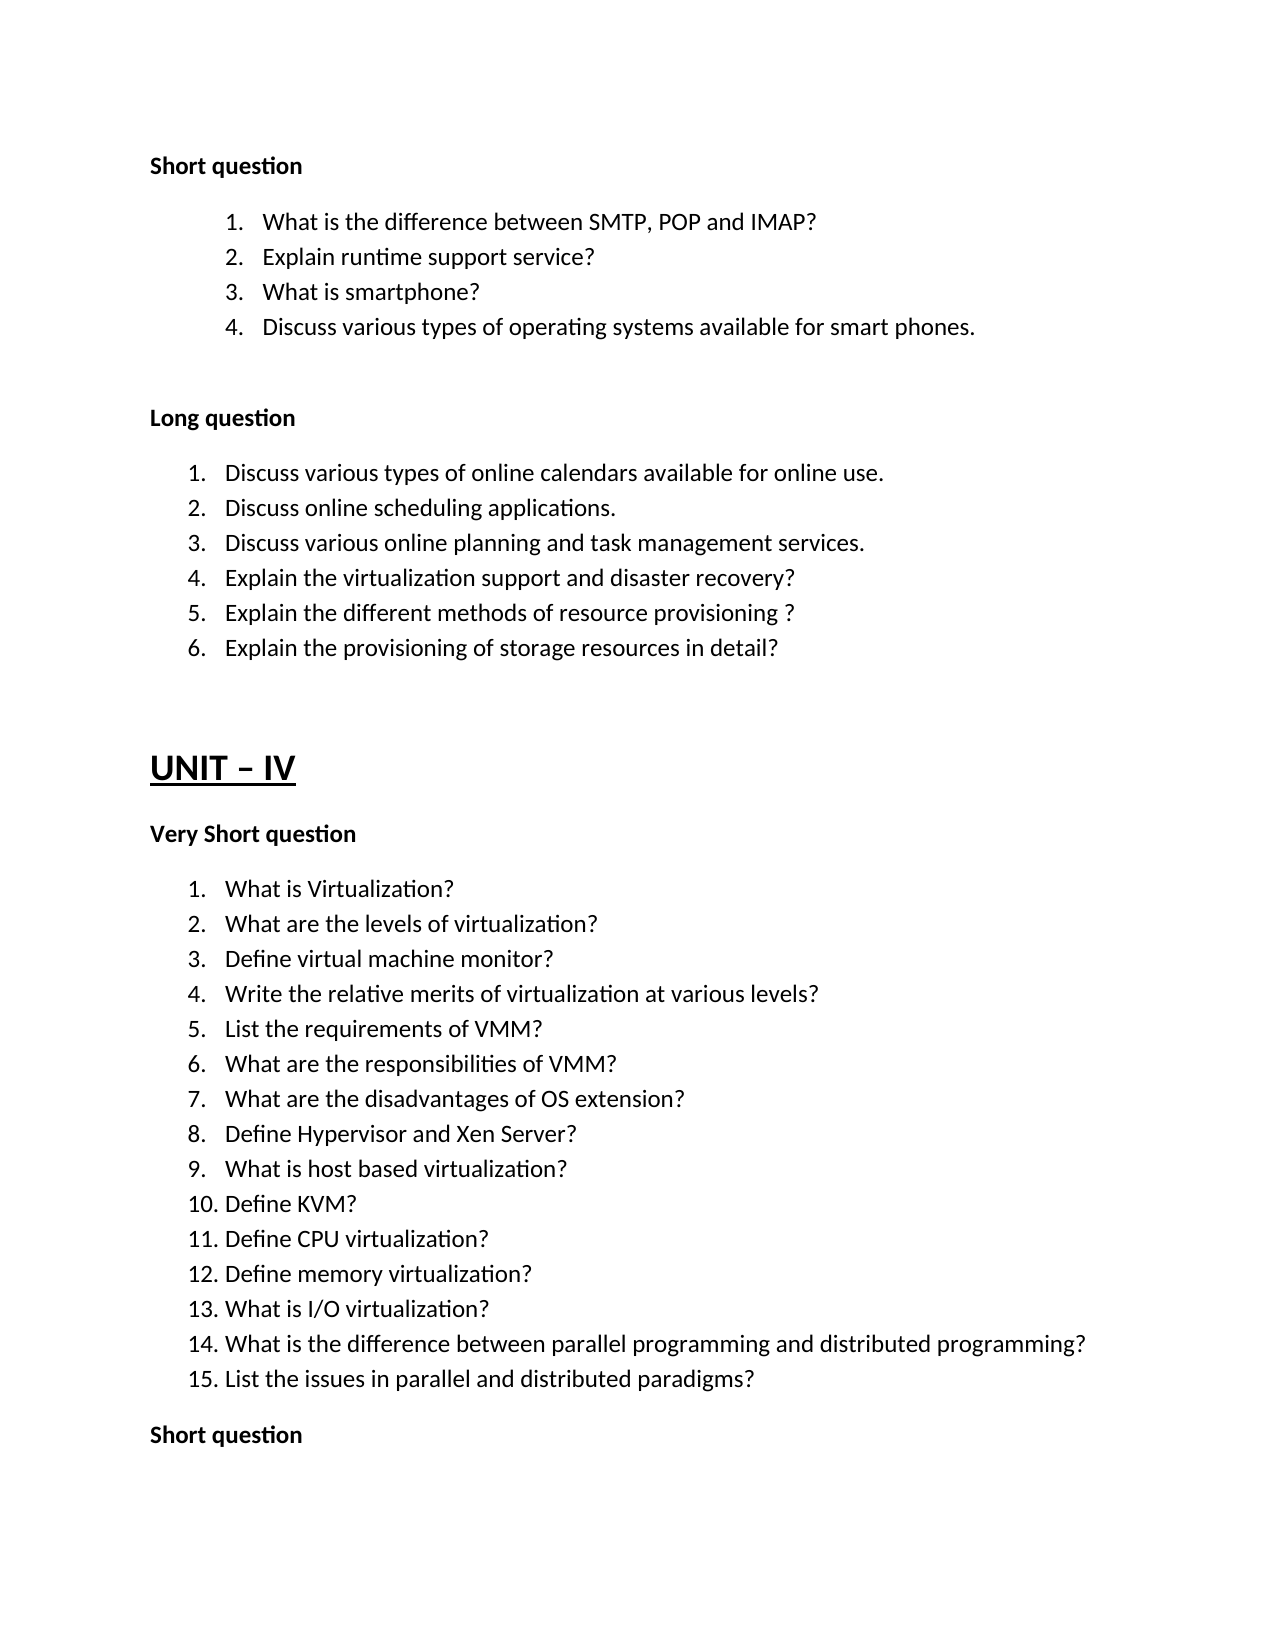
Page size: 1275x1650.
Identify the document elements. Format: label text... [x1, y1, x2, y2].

list Define CPU virtualization? [187, 1223, 1125, 1254]
list Discuss various types of online calendars available for online use. [187, 457, 1125, 488]
list Discuss various online planning and task management services. [187, 527, 1125, 558]
list Explain runtime support service? [225, 241, 1125, 271]
list Discuss online scheduling applications. [187, 492, 1125, 523]
list What are the responsibilities of VMM? [187, 1048, 1125, 1079]
text Short question [150, 150, 1125, 181]
text Long question [150, 402, 1125, 432]
list What are the levels of virtualization? [187, 908, 1125, 939]
list Discuss various types of operating systems available for smart phones. [225, 311, 1125, 341]
text Short question [150, 1419, 1125, 1450]
list Explain the virtualization support and disaster recovery? [187, 562, 1125, 593]
text Very Short question [150, 818, 1125, 848]
text UNIT – IV [150, 744, 1125, 790]
list List the issues in parallel and distributed paradigms? [187, 1363, 1125, 1394]
list List the requirements of VMM? [187, 1013, 1125, 1044]
list What is the difference between SMTP, POP and IMAP? [225, 206, 1125, 236]
list What is smartphone? [225, 276, 1125, 306]
list Explain the different methods of resource provisioning ? [187, 597, 1125, 628]
list Define memory virtualization? [187, 1258, 1125, 1289]
list Define KVM? [187, 1188, 1125, 1219]
list Explain the provisioning of storage resources in detail? [187, 632, 1125, 663]
list What are the disadvantages of OS extension? [187, 1083, 1125, 1114]
list What is host based virtualization? [187, 1153, 1125, 1184]
list What is Virtualization? [187, 873, 1125, 904]
list Define Hypervisor and Xen Server? [187, 1118, 1125, 1149]
list Define virtual machine monitor? [187, 943, 1125, 974]
list What is I/O virtualization? [187, 1293, 1125, 1324]
list What is the difference between parallel programming and distributed programming? [187, 1328, 1125, 1359]
list Write the relative merits of virtualization at various levels? [187, 978, 1125, 1009]
